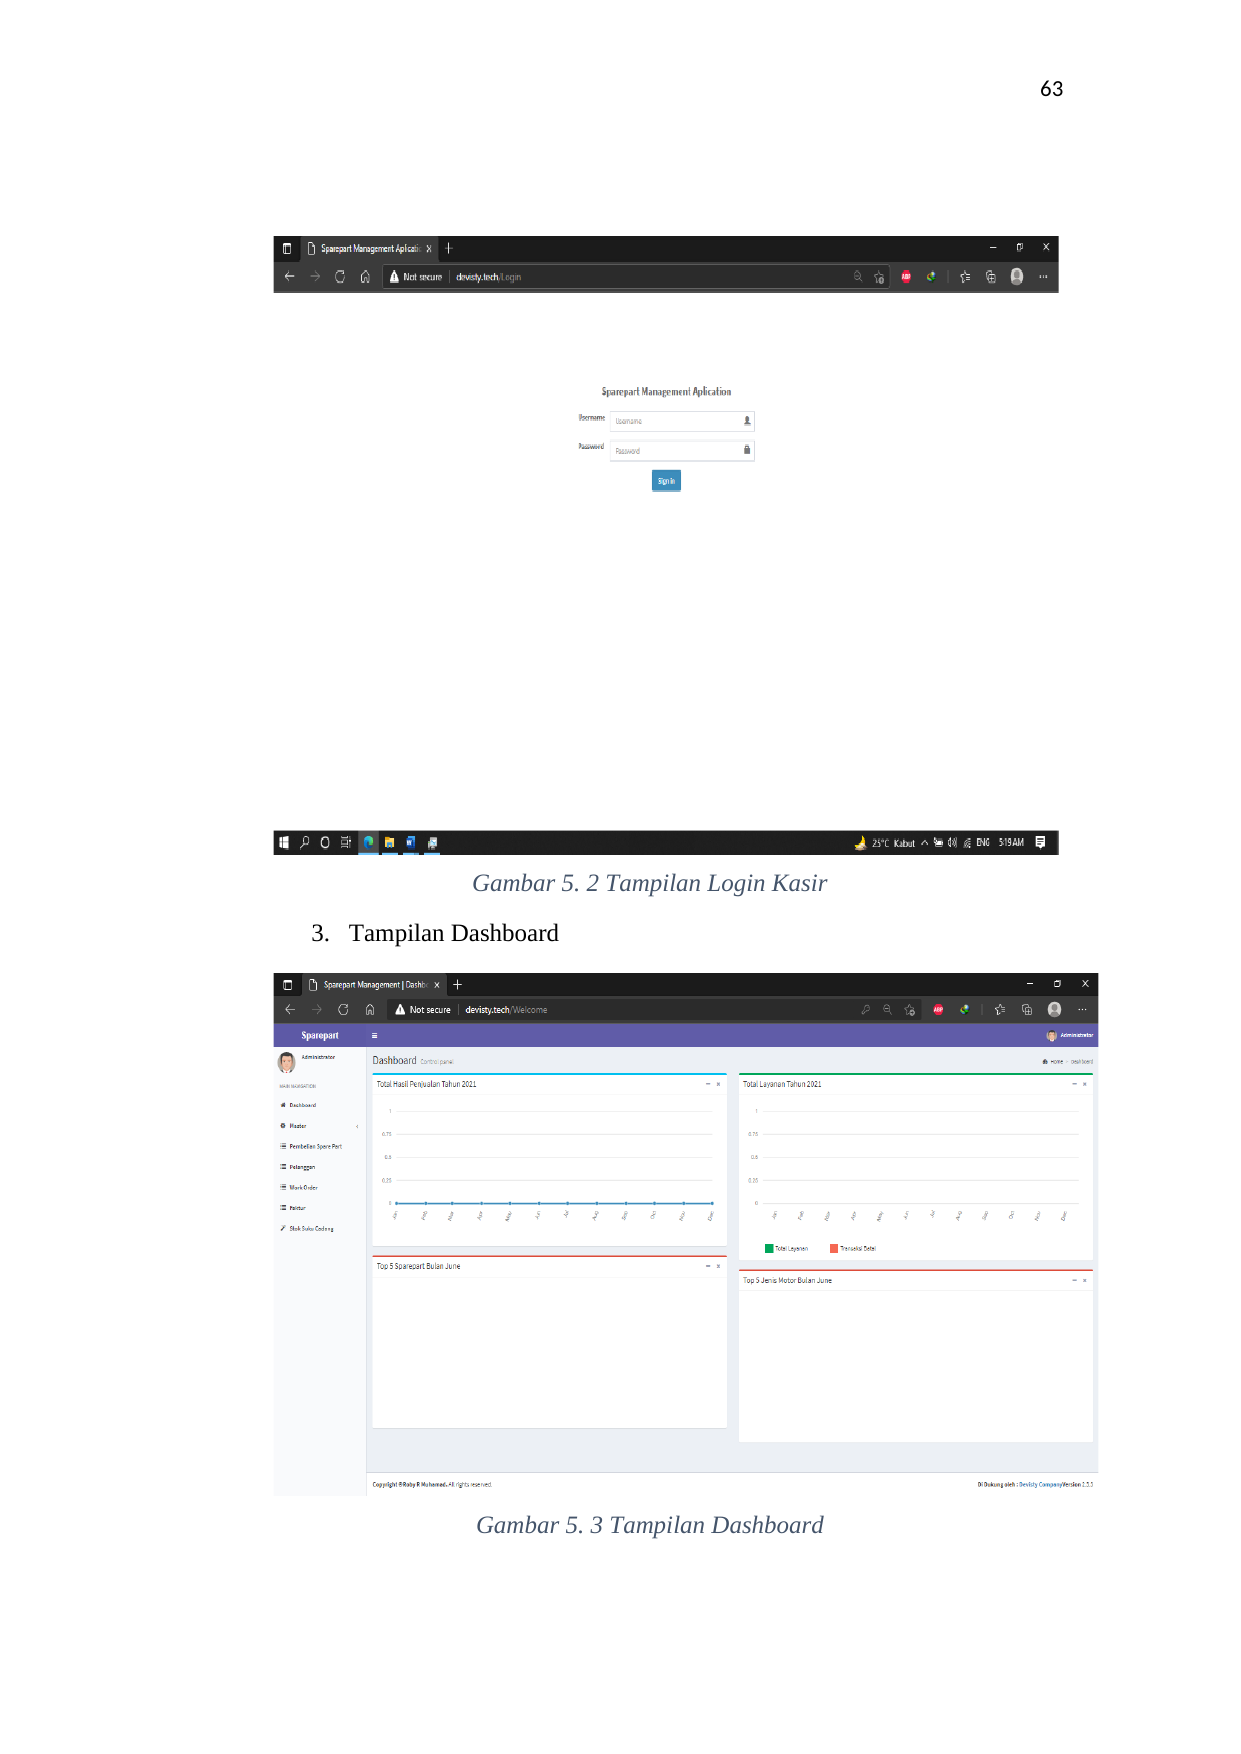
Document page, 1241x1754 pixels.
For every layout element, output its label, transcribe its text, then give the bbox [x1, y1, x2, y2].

text Gambar 5. 2 Tampilan Login Kasir [236, 868, 1063, 897]
text Gambar 5. 3 Tampilan Dashboard [236, 1510, 1063, 1539]
subtitle Tampilan Dashboard [311, 918, 1063, 947]
picture [273, 236, 1059, 855]
picture [273, 973, 1099, 1496]
